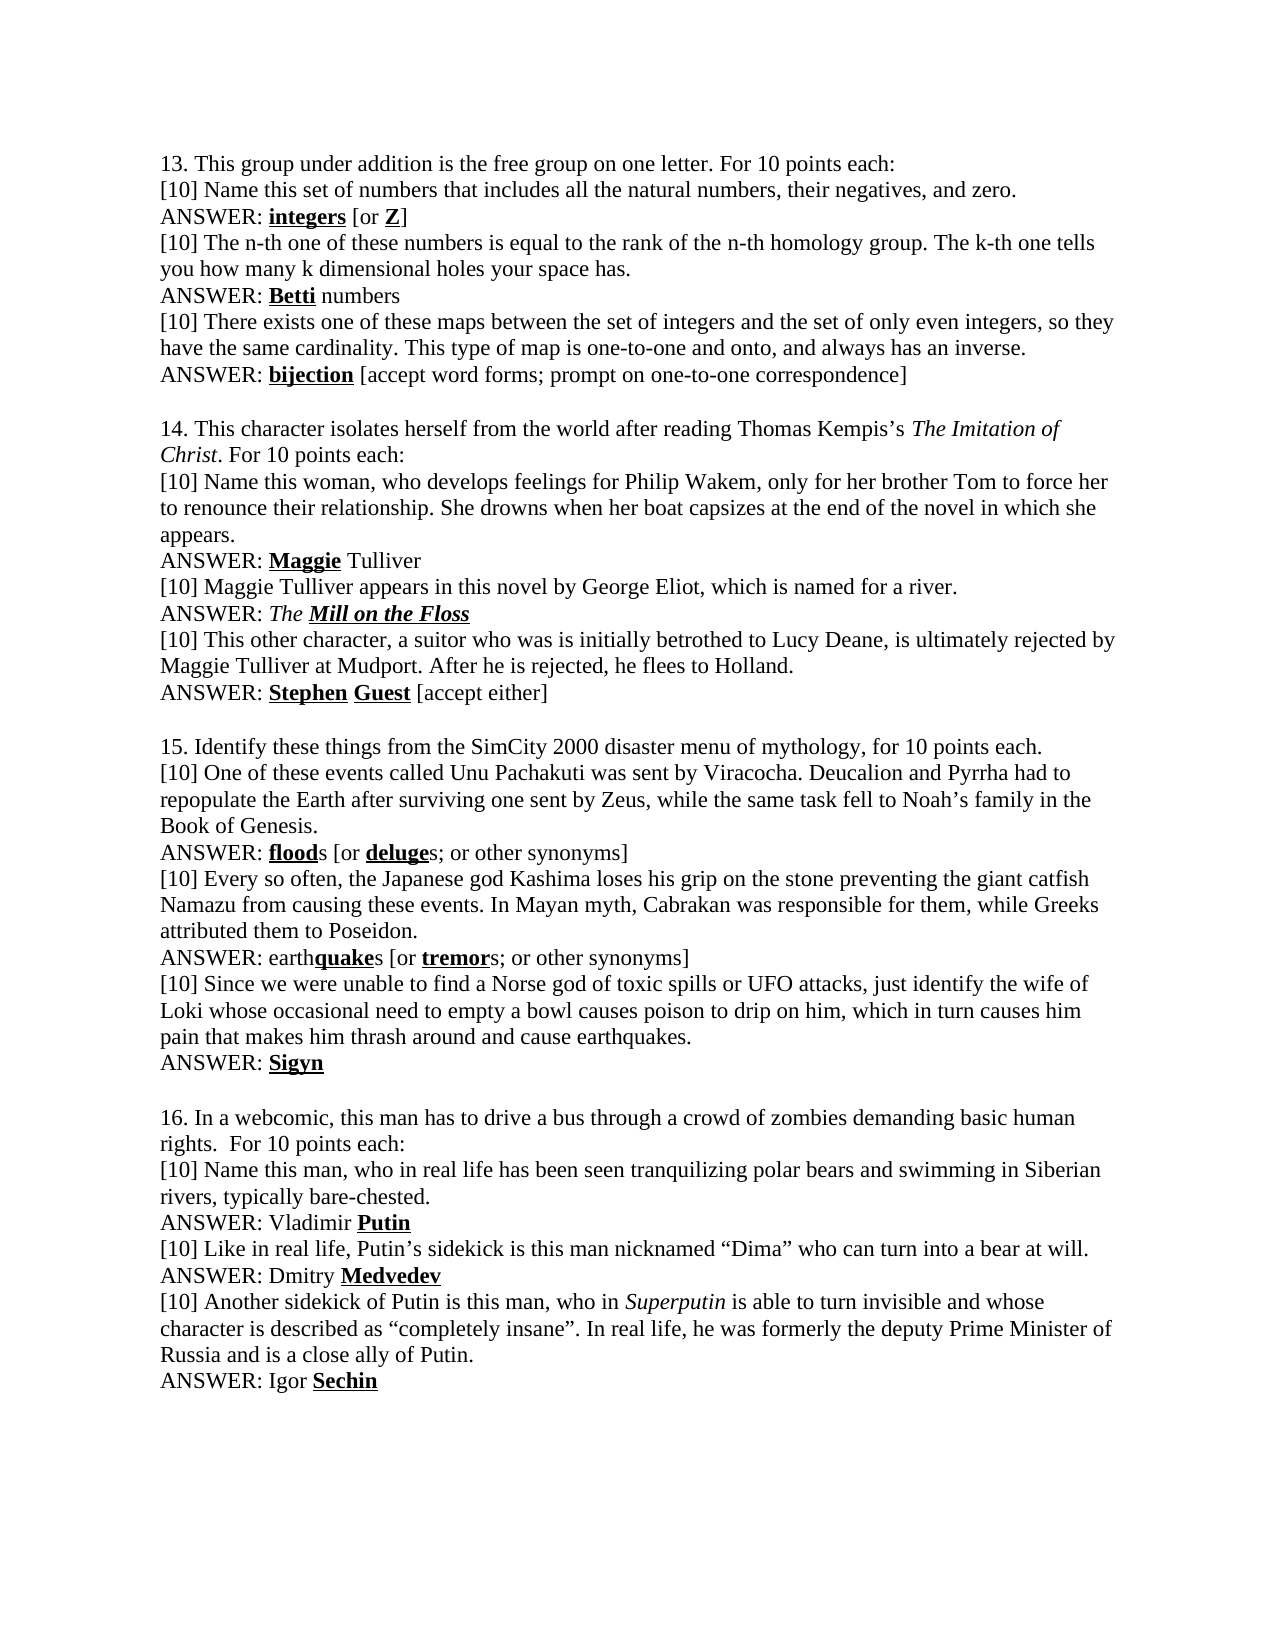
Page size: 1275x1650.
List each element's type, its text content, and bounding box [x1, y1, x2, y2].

text 15. Identify these things from the SimCity 2000 disaster menu of mythology, for 10 points each. [10] One of these events called Unu Pachakuti was sent by Viracocha. Deucalion and Pyrrha had to repopulate the Earth after surviving one sent by Zeus, while the same task fell to Noah’s family in the Book of Genesis. ANSWER: floods [or deluges; or other synonyms] [10] Every so often, the Japanese god Kashima loses his grip on the stone preventing the giant catfish Namazu from causing these events. In Mayan myth, Cabrakan was responsible for them, while Greeks attributed them to Poseidon. ANSWER: earthquakes [or tremors; or other synonyms] [10] Since we were unable to find a Norse god of toxic spills or UFO attacks, just identify the wife of Loki whose occasional need to empty a bowl causes poison to drip on him, which in turn causes him pain that makes him thrash around and cause earthquakes. ANSWER: Sigyn [160, 733, 1125, 1076]
text ANSWER: The Mill on the Floss [10] This other character, a suitor who was is initially betrothed to Lucy Deane, is ultimately rejected by Maggie Tulliver at Mudport. After he is rejected, he flees to Holland. ANSWER: Stephen Guest [accept either] [160, 600, 1125, 705]
text 16. In a webcomic, this man has to drive a bus through a crowd of zombies demanding basic human rights. For 10 points each: [10] Name this man, who in real life has been seen tranquilizing polar bears and swimming in Siberian rivers, typically bare-chested. ANSWER: Vladimir Putin [10] Like in real life, Putin’s sidekick is this man nicknamed “Dima” who can turn into a bear at will. [160, 1104, 1125, 1262]
text ANSWER: Dmitry Medvedev [160, 1262, 1125, 1288]
text 13. This group under addition is the free group on one letter. For 10 points each: [10] Name this set of numbers that includes all the natural numbers, their negatives, and zero. ANSWER: integers [or Z] [10] The n-th one of these numbers is equal to the rank of the n-th homology group. The k-th one tells you how many k dimensional holes your space has. ANSWER: Betti numbers [10] There exists one of these maps between the set of integers and the set of only even integers, so they have the same cardinality. This type of map is one-to-one and onto, and always has an inverse. ANSWER: bijection [accept word forms; prompt on one-to-one correspondence] [160, 150, 1125, 387]
text 14. This character isolates herself from the world after reading Thomas Kempis’s The Imitation of Christ. For 10 points each: [10] Name this woman, who develops feelings for Philip Wakem, only for her brother Tom to force her to renounce their relationship. She drowns when her boat capsizes at the end of the novel in which she appears. ANSWER: Maggie Tulliver [10] Maggie Tulliver appears in this novel by George Eliot, which is named for a river. [160, 415, 1125, 600]
text [10] Another sidekick of Putin is this man, who in Superputin is able to turn invisible and whose character is described as “completely insane”. In real life, he was formerly the deputy Prime Minister of Russia and is a close ally of Putin. ANSWER: Igor Sechin [160, 1288, 1125, 1394]
